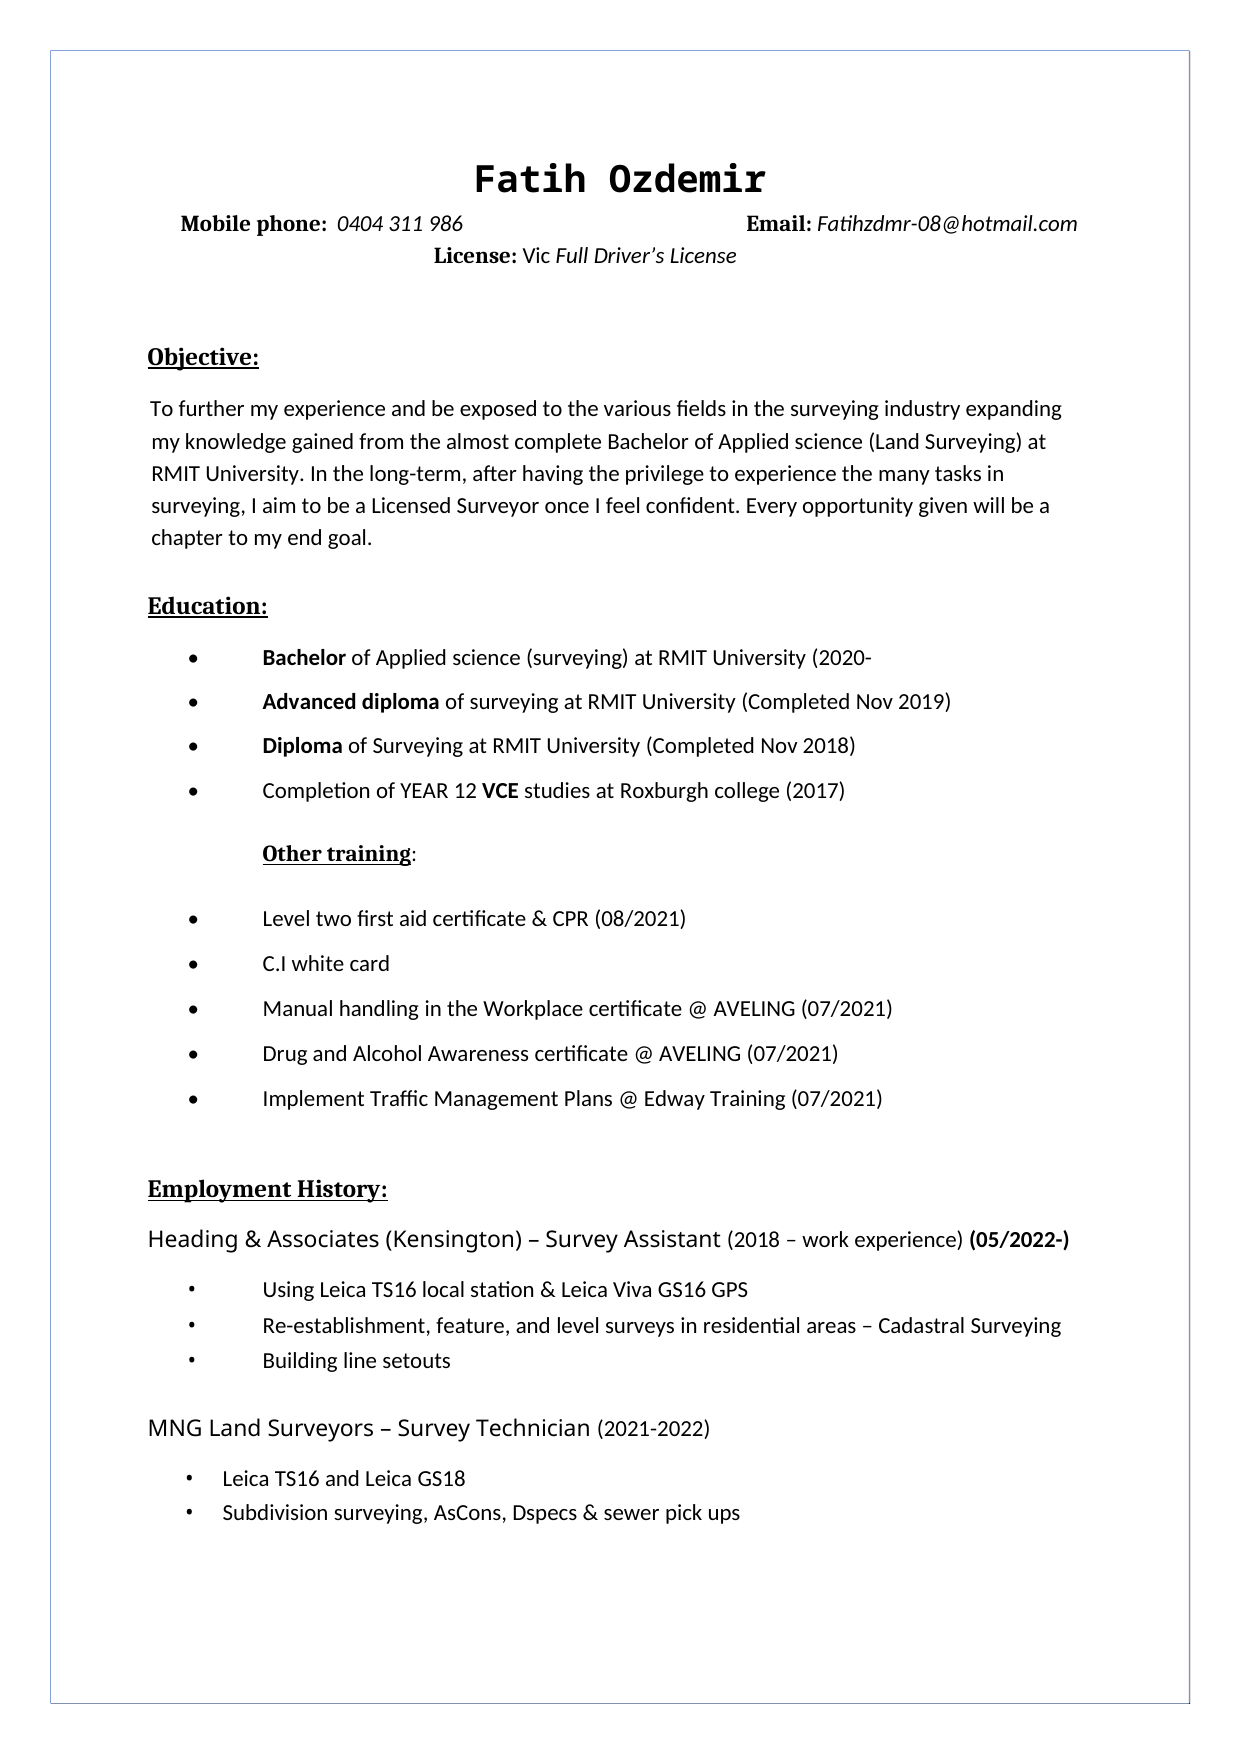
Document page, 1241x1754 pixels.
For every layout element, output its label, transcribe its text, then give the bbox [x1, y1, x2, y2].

list Level two first aid certificate & CPR (08/2021) [187, 904, 1105, 932]
list C.I white card [187, 949, 1105, 977]
subtitle Objective: [147, 343, 1105, 372]
subtitle Fatih Ozdemir [266, 153, 974, 204]
list Diploma of Surveying at RMIT University (Completed Nov 2018) [187, 731, 1105, 759]
list Bachelor of Applied science (surveying) at RMIT University (2020- [187, 643, 1105, 671]
text To further my experience and be exposed to the various fields in the surveying industry expanding my knowledge gained from the almost complete Bachelor of Applied science (Land Surveying) at RMIT University. In the long-term, after having the privilege to experience the many tasks in surveying, I aim to be a Licensed Surveyor once I feel confident. Every opportunity given will be a chapter to my end goal. [150, 394, 1065, 551]
list Implement Traffic Management Plans @ Edway Training (07/2021) [187, 1084, 1105, 1112]
list Leica TS16 and Leica GS18 [185, 1462, 1105, 1494]
text License: Vic Full Driver’s License [433, 241, 1105, 269]
list Completion of YEAR 12 VCE studies at Roxburgh college (2017) [187, 776, 1105, 804]
text Other training: [262, 841, 1105, 867]
subtitle Employment History: [147, 1175, 1105, 1204]
list Building line setouts [187, 1344, 1105, 1376]
list Using Leica TS16 local station & Leica Viva GS16 GPS [187, 1273, 1105, 1304]
text Heading & Associates (Kensington) – Survey Assistant (2018 – work experience) (05/2022-) [147, 1223, 1105, 1254]
list Advanced diploma of surveying at RMIT University (Completed Nov 2019) [187, 687, 1105, 715]
text Mobile phone: 0404 311 986 Email: Fatihzdmr-08@hotmail.com [180, 209, 1105, 237]
list Manual handling in the Workplace certificate @ AVELING (07/2021) [187, 994, 1105, 1022]
text MNG Land Surveyors – Survey Technician (2021-2022) [147, 1412, 1105, 1443]
list Subdivision surveying, AsCons, Dspecs & sewer pick ups [185, 1496, 1105, 1527]
list Drug and Alcohol Awareness certificate @ AVELING (07/2021) [187, 1039, 1105, 1067]
subtitle Education: [147, 592, 1105, 621]
list Re-establishment, feature, and level surveys in residential areas – Cadastral Surveying [187, 1309, 1105, 1340]
